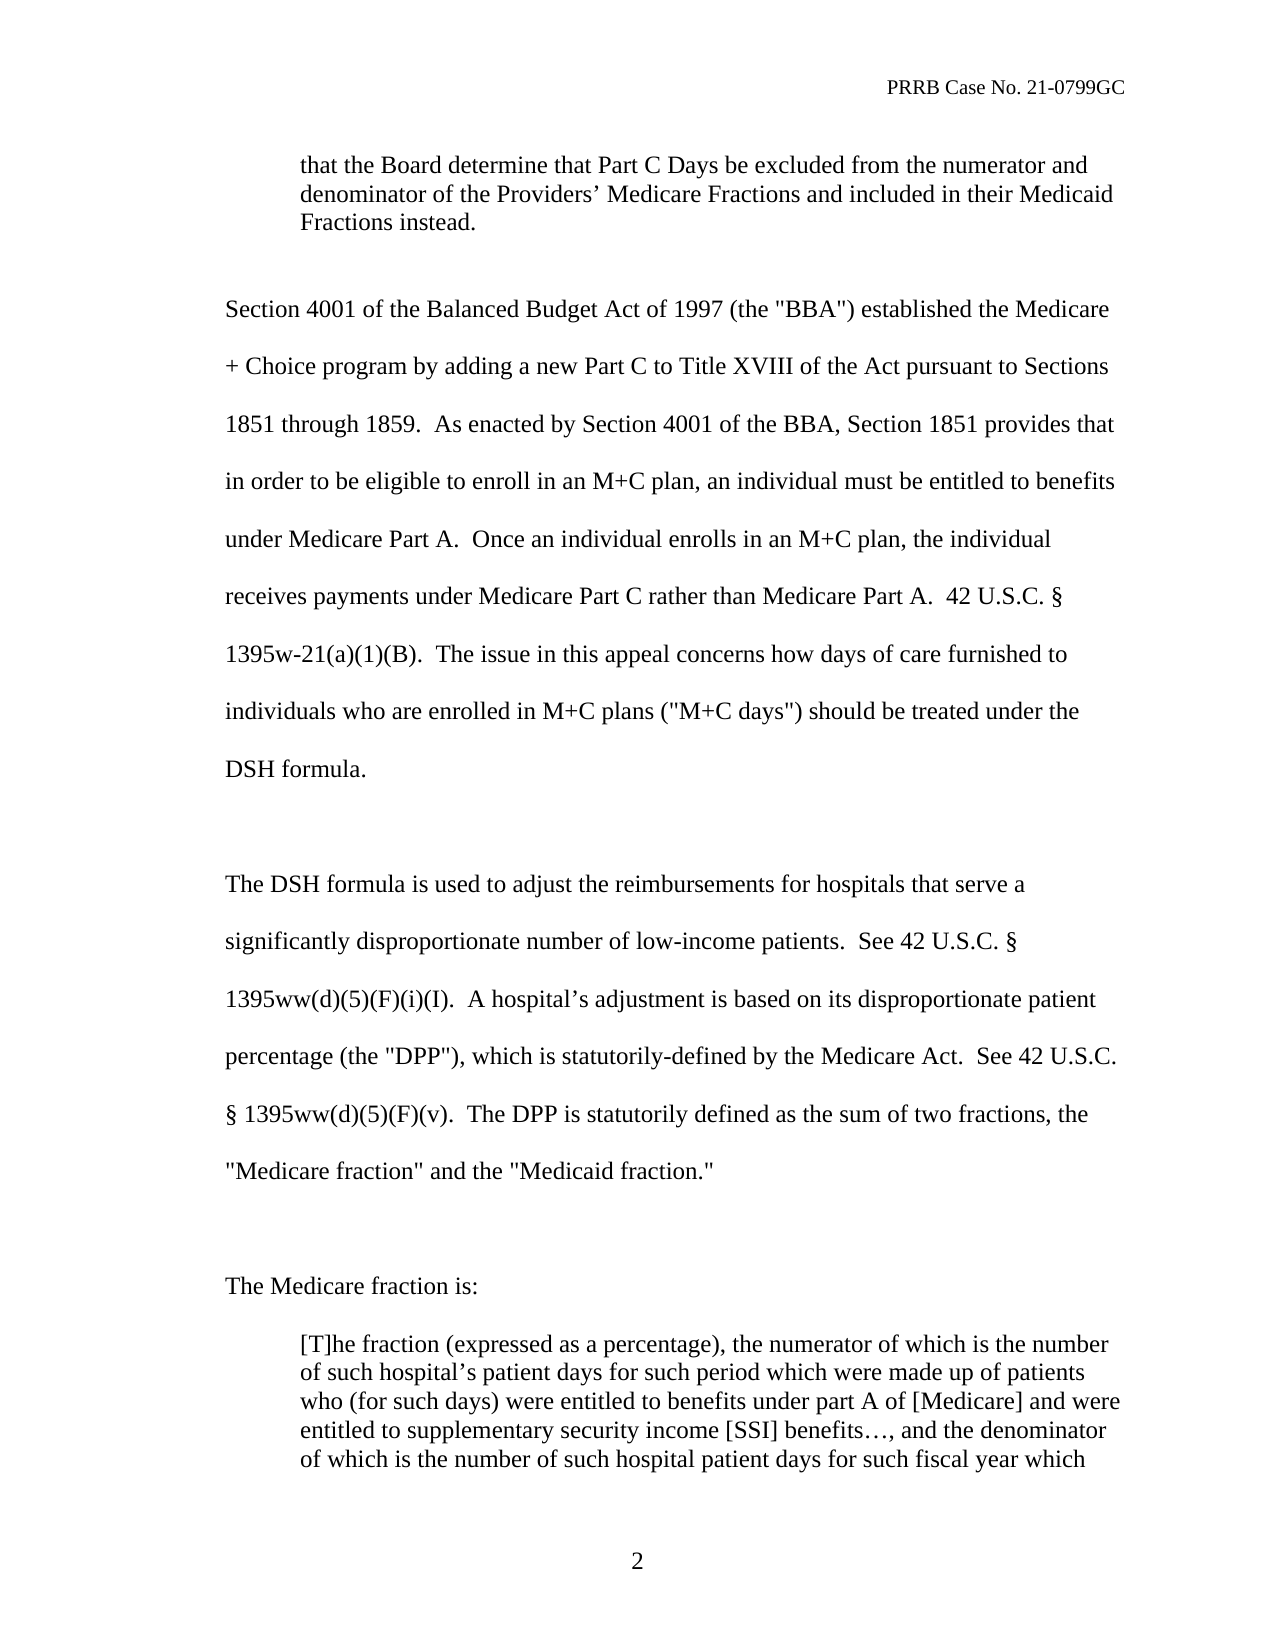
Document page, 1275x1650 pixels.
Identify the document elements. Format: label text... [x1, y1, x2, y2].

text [300, 1329, 1125, 1472]
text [300, 150, 1125, 236]
text Section 4001 of the Balanced Budget Act of 1997 (the "BBA") established the Medicare + Choice program by adding a new Part C to Title XVIII of the Act pursuant to Sections 1851 through 1859. As enacted by Section 4001 of the BBA, Section 1851 provides that in order to be eligible to enroll in an M+C plan, an individual must be entitled to benefits under Medicare Part A. Once an individual enrolls in an M+C plan, the individual receives payments under Medicare Part C rather than Medicare Part A. 42 U.S.C. § 1395w-21(a)(1)(B). The issue in this appeal concerns how days of care furnished to individuals who are enrolled in M+C plans ("M+C days") should be treated under the DSH formula. [225, 294, 1125, 782]
text The DSH formula is used to adjust the reimbursements for hospitals that serve a significantly disproportionate number of low-income patients. See 42 U.S.C. § 1395ww(d)(5)(F)(i)(I). A hospital’s adjustment is based on its disproportionate patient percentage (the "DPP"), which is statutorily-defined by the Medicare Act. See 42 U.S.C. § 1395ww(d)(5)(F)(v). The DPP is statutorily defined as the sum of two fractions, the "Medicare fraction" and the "Medicaid fraction." [225, 869, 1125, 1185]
text The Medicare fraction is: [225, 1271, 1125, 1300]
